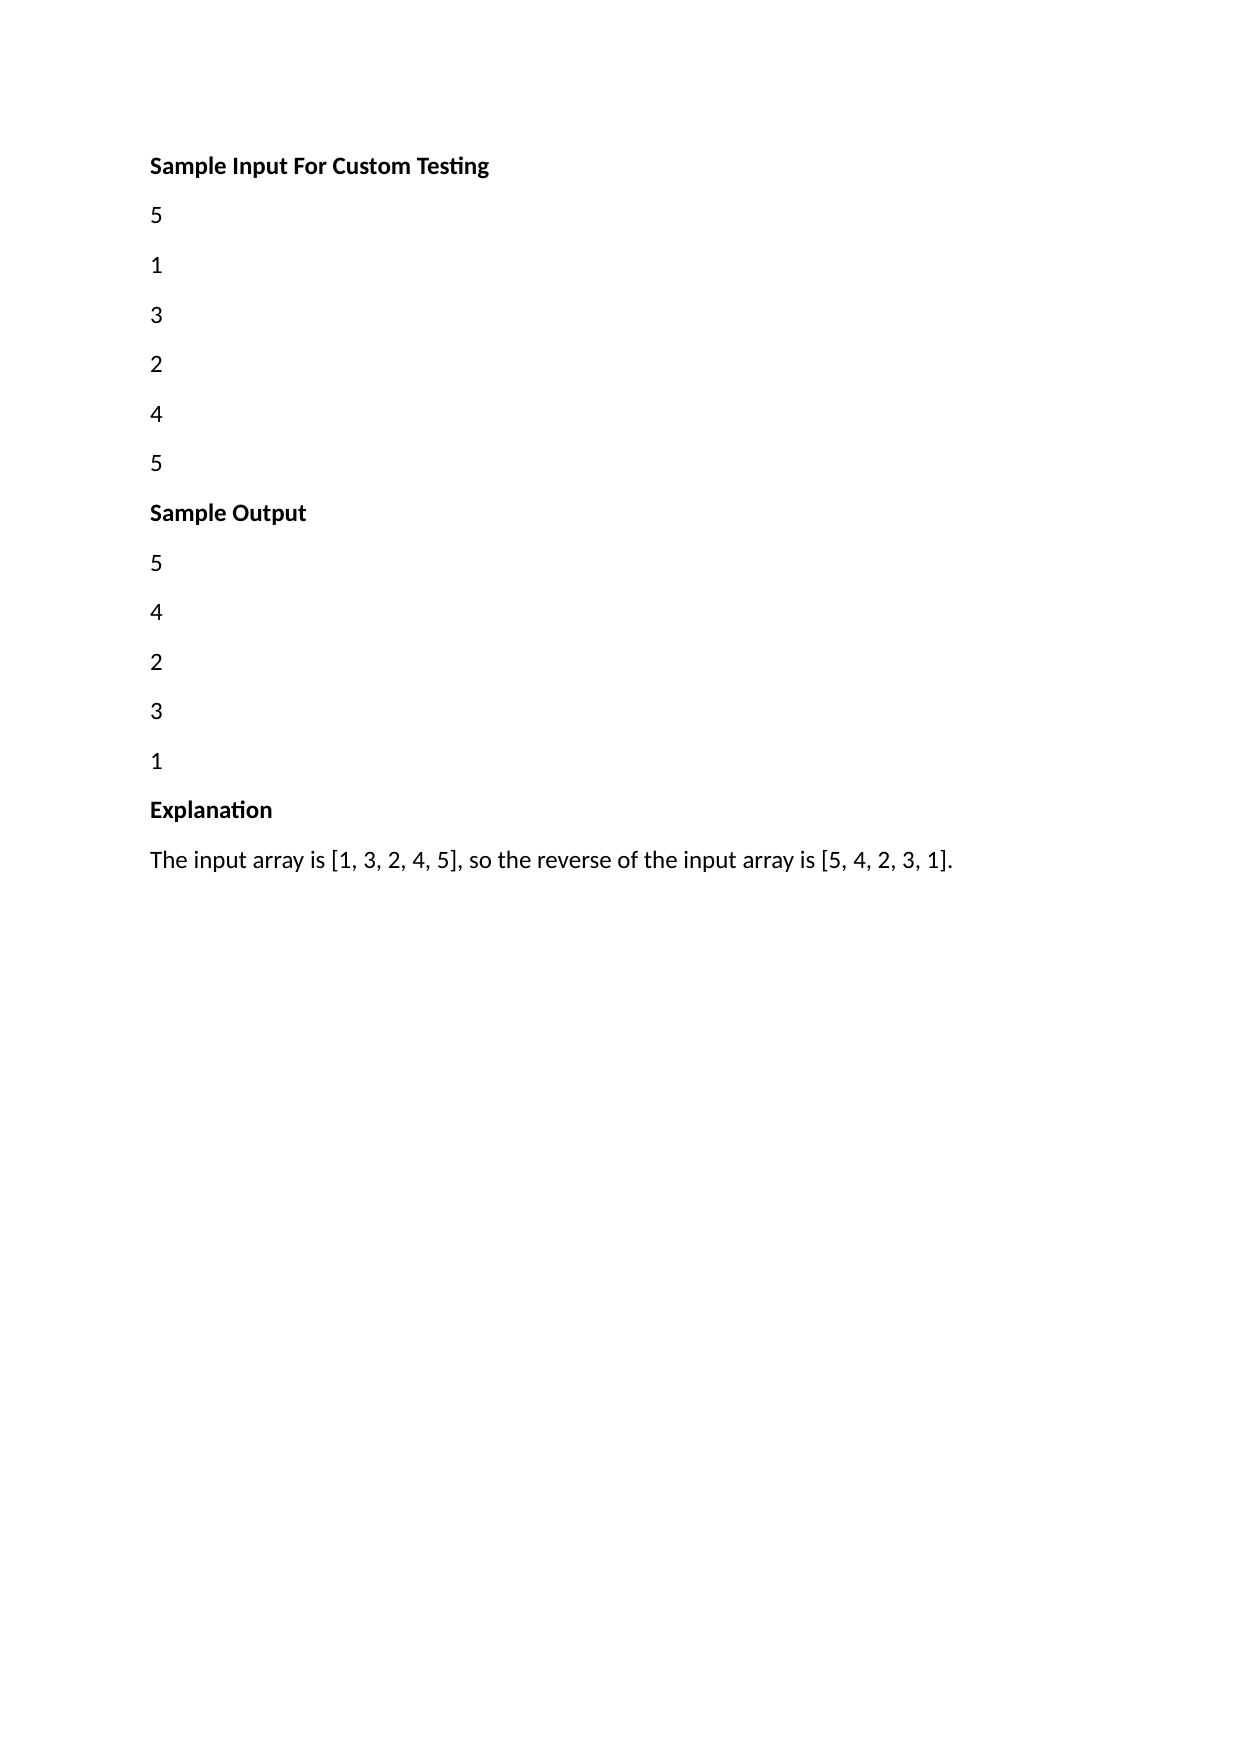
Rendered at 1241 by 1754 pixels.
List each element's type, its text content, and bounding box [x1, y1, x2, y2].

text The input array is [1, 3, 2, 4, 5], so the reverse of the input array is [5, 4, 2, 3, 1]. [150, 844, 1090, 875]
text 2 [150, 646, 1090, 676]
text Sample Output [150, 497, 1090, 528]
text 5 [150, 447, 1090, 478]
text 4 [150, 596, 1090, 627]
text 3 [150, 695, 1090, 726]
text 1 [150, 745, 1090, 776]
text Explanation [150, 794, 1090, 825]
text 5 [150, 547, 1090, 577]
text 2 [150, 348, 1090, 379]
text 1 [150, 249, 1090, 280]
text 3 [150, 299, 1090, 329]
text Sample Input For Custom Testing [150, 150, 1090, 181]
text 4 [150, 398, 1090, 428]
text 5 [150, 199, 1090, 230]
